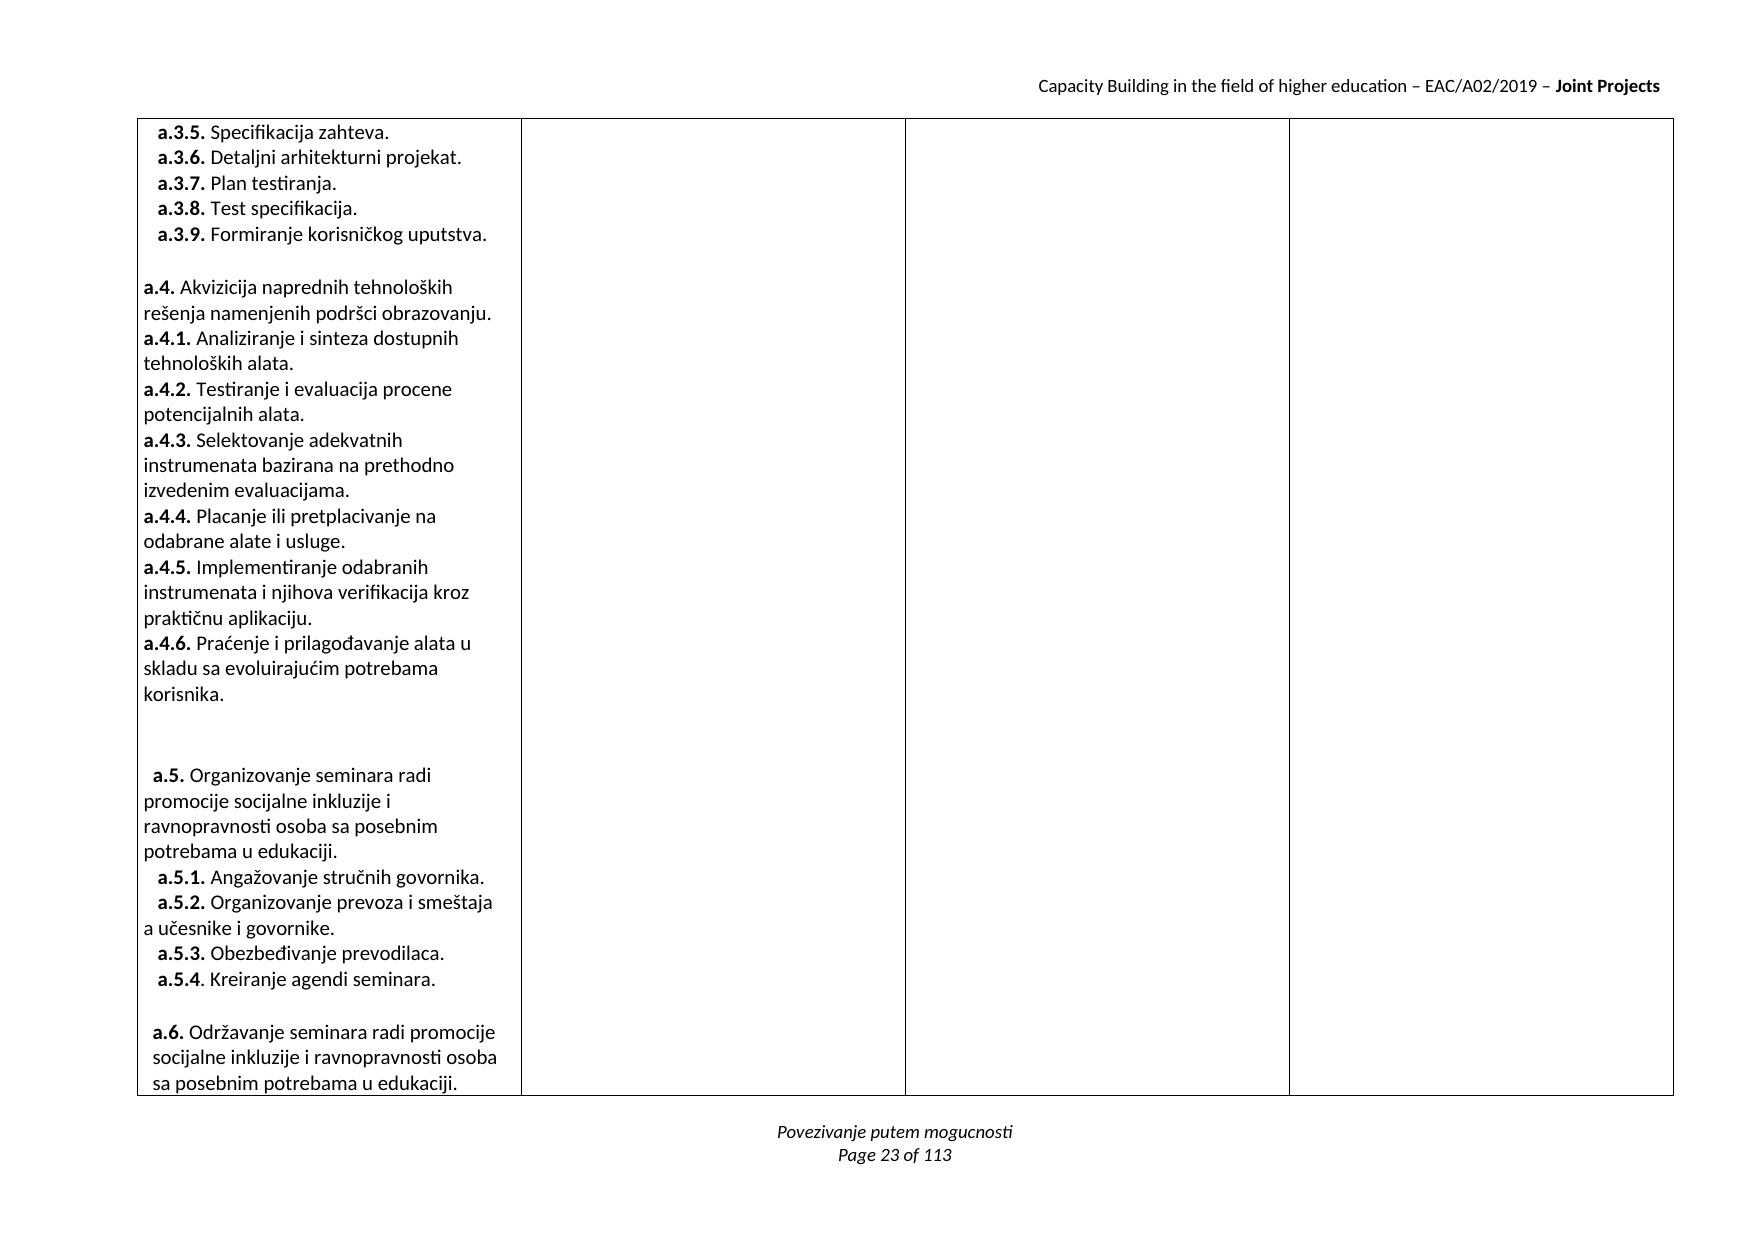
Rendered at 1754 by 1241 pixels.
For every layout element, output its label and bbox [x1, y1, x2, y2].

table_cell [1290, 119, 1673, 1095]
table_cell [906, 119, 1289, 1095]
table_cell [138, 119, 521, 1095]
table_cell [522, 119, 905, 1095]
